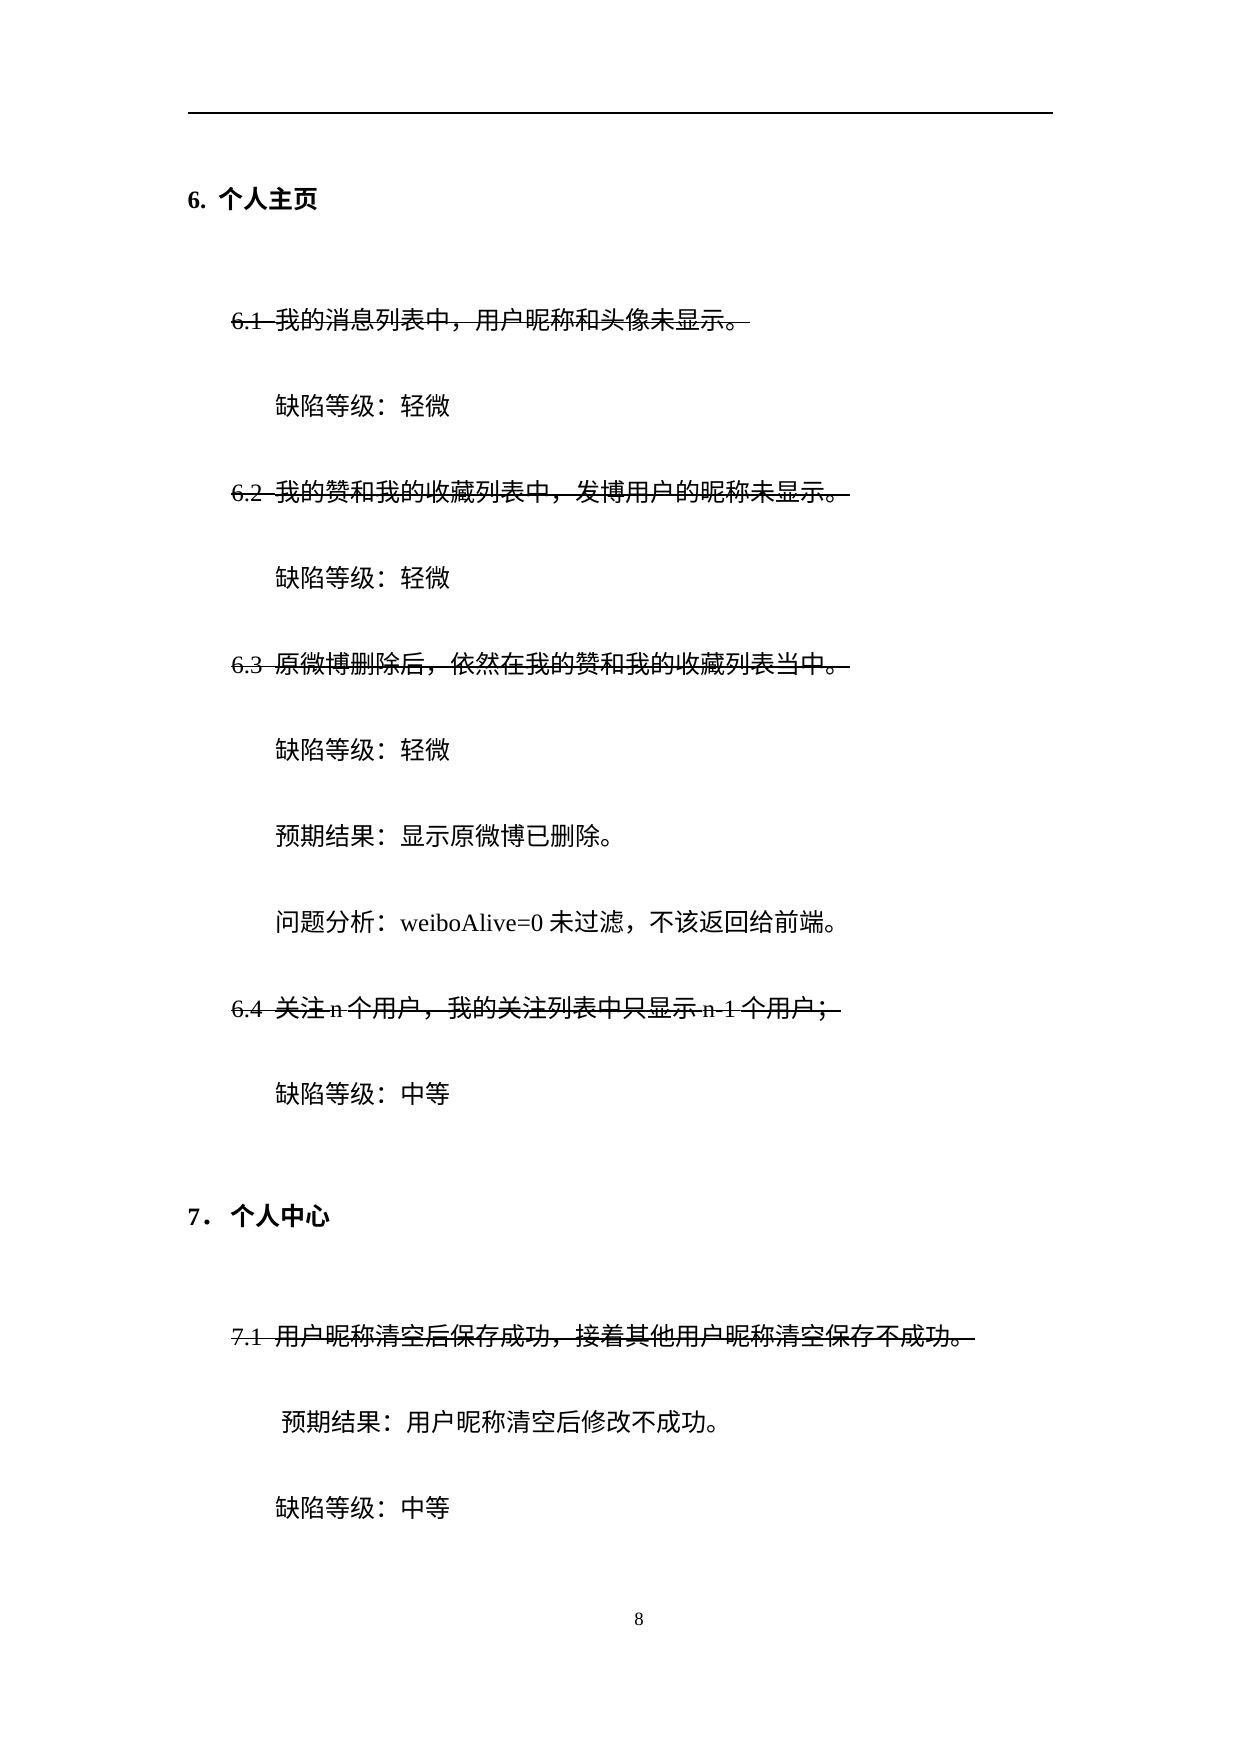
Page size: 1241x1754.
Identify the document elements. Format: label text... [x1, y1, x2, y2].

list 预期结果：显示原微博已删除。 [275, 801, 1053, 868]
list 缺陷等级：轻微 [275, 370, 1053, 438]
list 原微博删除后，依然在我的赞和我的收藏列表当中。 [231, 628, 1053, 696]
list 问题分析：weiboAlive=0 未过滤，不该返回给前端。 [275, 887, 1053, 954]
list 我的消息列表中，用户昵称和头像未显示。 [231, 284, 1053, 352]
list 我的赞和我的收藏列表中，发博用户的昵称未显示。 [231, 456, 1053, 524]
list 缺陷等级：轻微 [275, 542, 1053, 610]
subtitle 6. 个人主页 [187, 164, 1053, 232]
text 预期结果：用户昵称清空后修改不成功。 [231, 1387, 1053, 1454]
list 用户昵称清空后保存成功，接着其他用户昵称清空保存不成功。 [231, 1301, 1053, 1368]
list 缺陷等级：中等 [275, 1059, 1053, 1127]
subtitle 7． 个人中心 [187, 1180, 1053, 1248]
list 缺陷等级：轻微 [275, 714, 1053, 782]
list 关注n个用户，我的关注列表中只显示n-1个用户； [231, 973, 1053, 1041]
list 缺陷等级：中等 [275, 1473, 1053, 1541]
